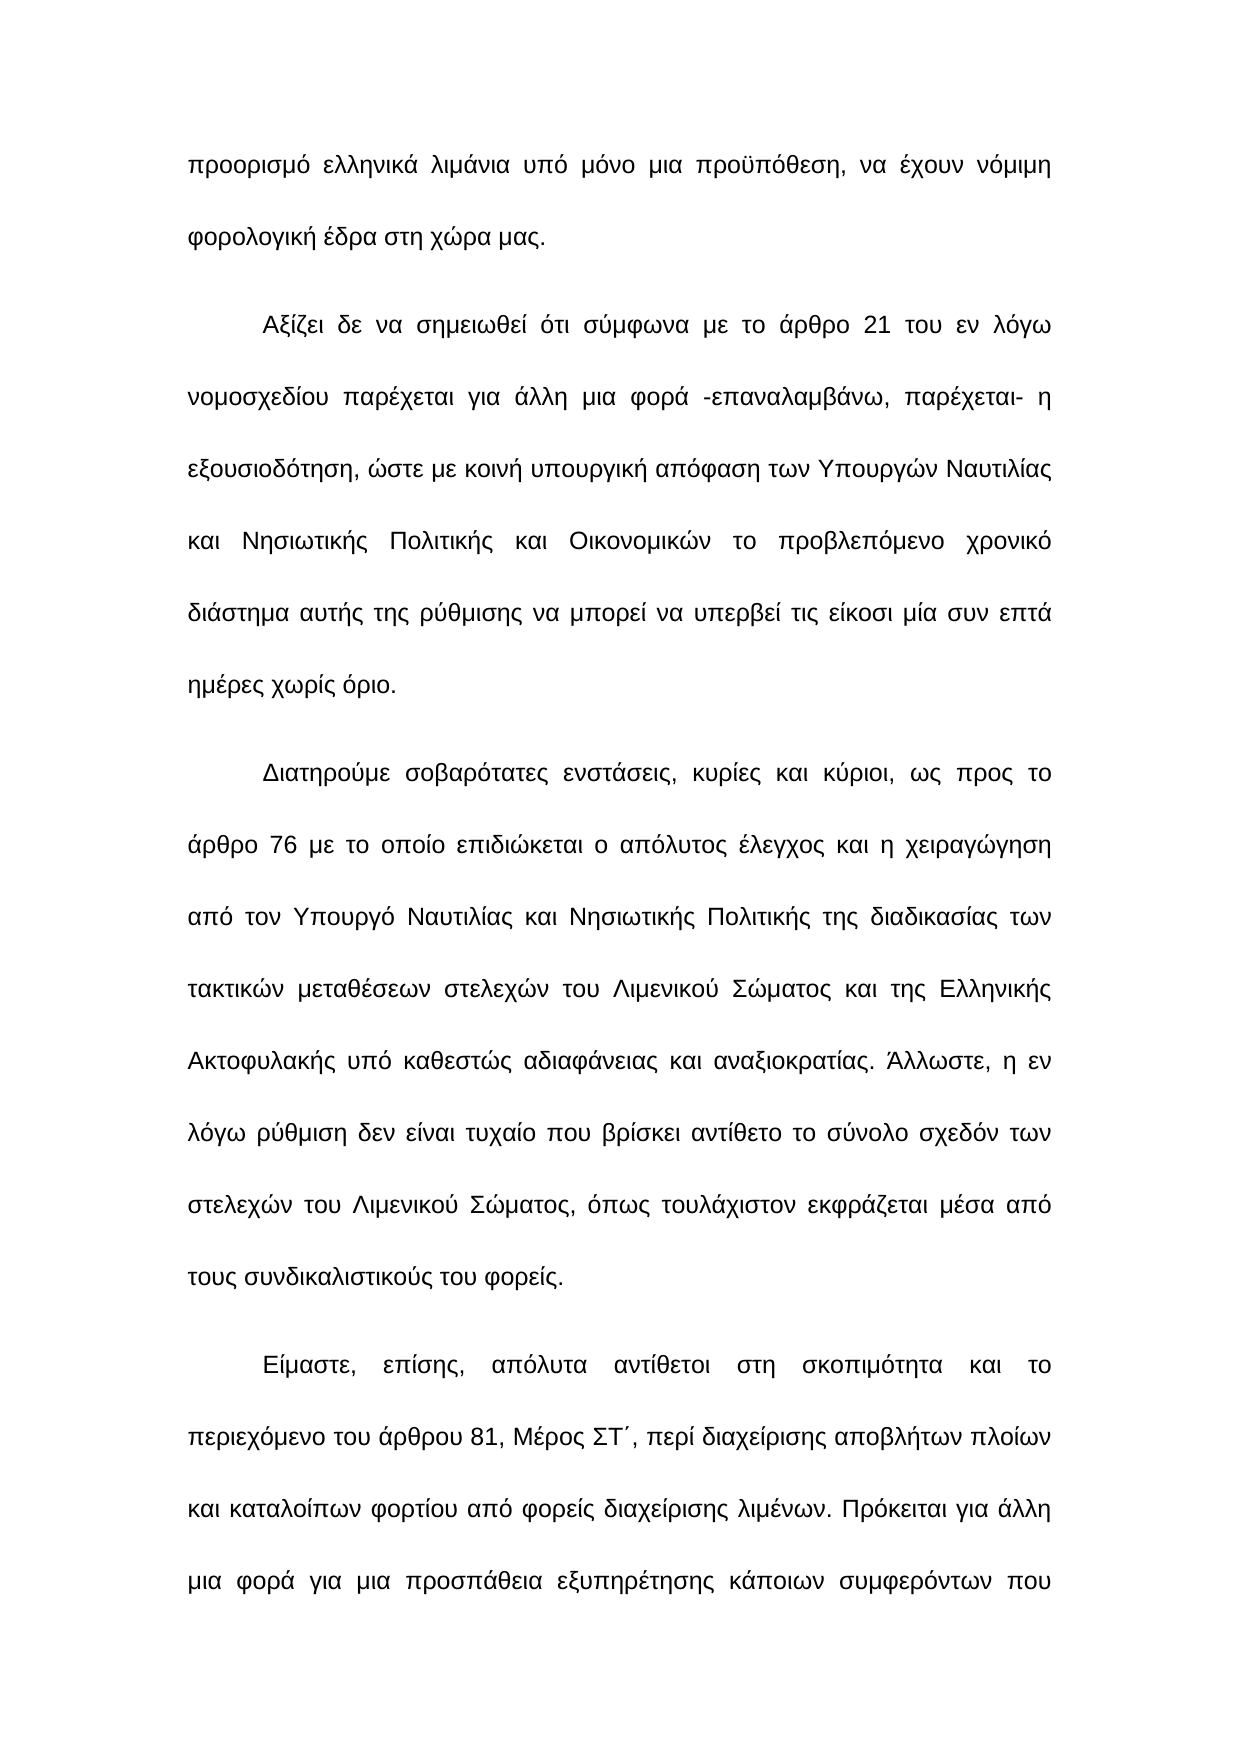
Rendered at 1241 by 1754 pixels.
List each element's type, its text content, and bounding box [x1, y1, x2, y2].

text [187, 150, 1053, 251]
text Διατηρούμε σοβαρότατες ενστάσεις, κυρίες και κύριοι, ως προς το άρθρο 76 με το οποίο επιδιώκεται ο απόλυτος έλεγχος και η χειραγώγηση από τον Υπουργό Ναυτιλίας και Νησιωτικής Πολιτικής της διαδικασίας των τακτικών μεταθέσεων στελεχών του Λιμενικού Σώματος και της Ελληνικής Ακτοφυλακής υπό καθεστώς αδιαφάνειας και αναξιοκρατίας. Άλλωστε, η εν λόγω ρύθμιση δεν είναι τυχαίο που βρίσκει αντίθετο το σύνολο σχεδόν των στελεχών του Λιμενικού Σώματος, όπως τουλάχιστον εκφράζεται μέσα από τους συνδικαλιστικούς του φορείς. [187, 758, 1053, 1290]
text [187, 1350, 1053, 1594]
text Αξίζει δε να σημειωθεί ότι σύμφωνα με το άρθρο 21 του εν λόγω νομοσχεδίου παρέχεται για άλλη μια φορά -επαναλαμβάνω, παρέχεται- η εξουσιοδότηση, ώστε με κοινή υπουργική απόφαση των Υπουργών Ναυτιλίας και Νησιωτικής Πολιτικής και Οικονομικών το προβλεπόμενο χρονικό διάστημα αυτής της ρύθμισης να μπορεί να υπερβεί τις είκοσι μία συν επτά ημέρες χωρίς όριο. [187, 310, 1053, 698]
